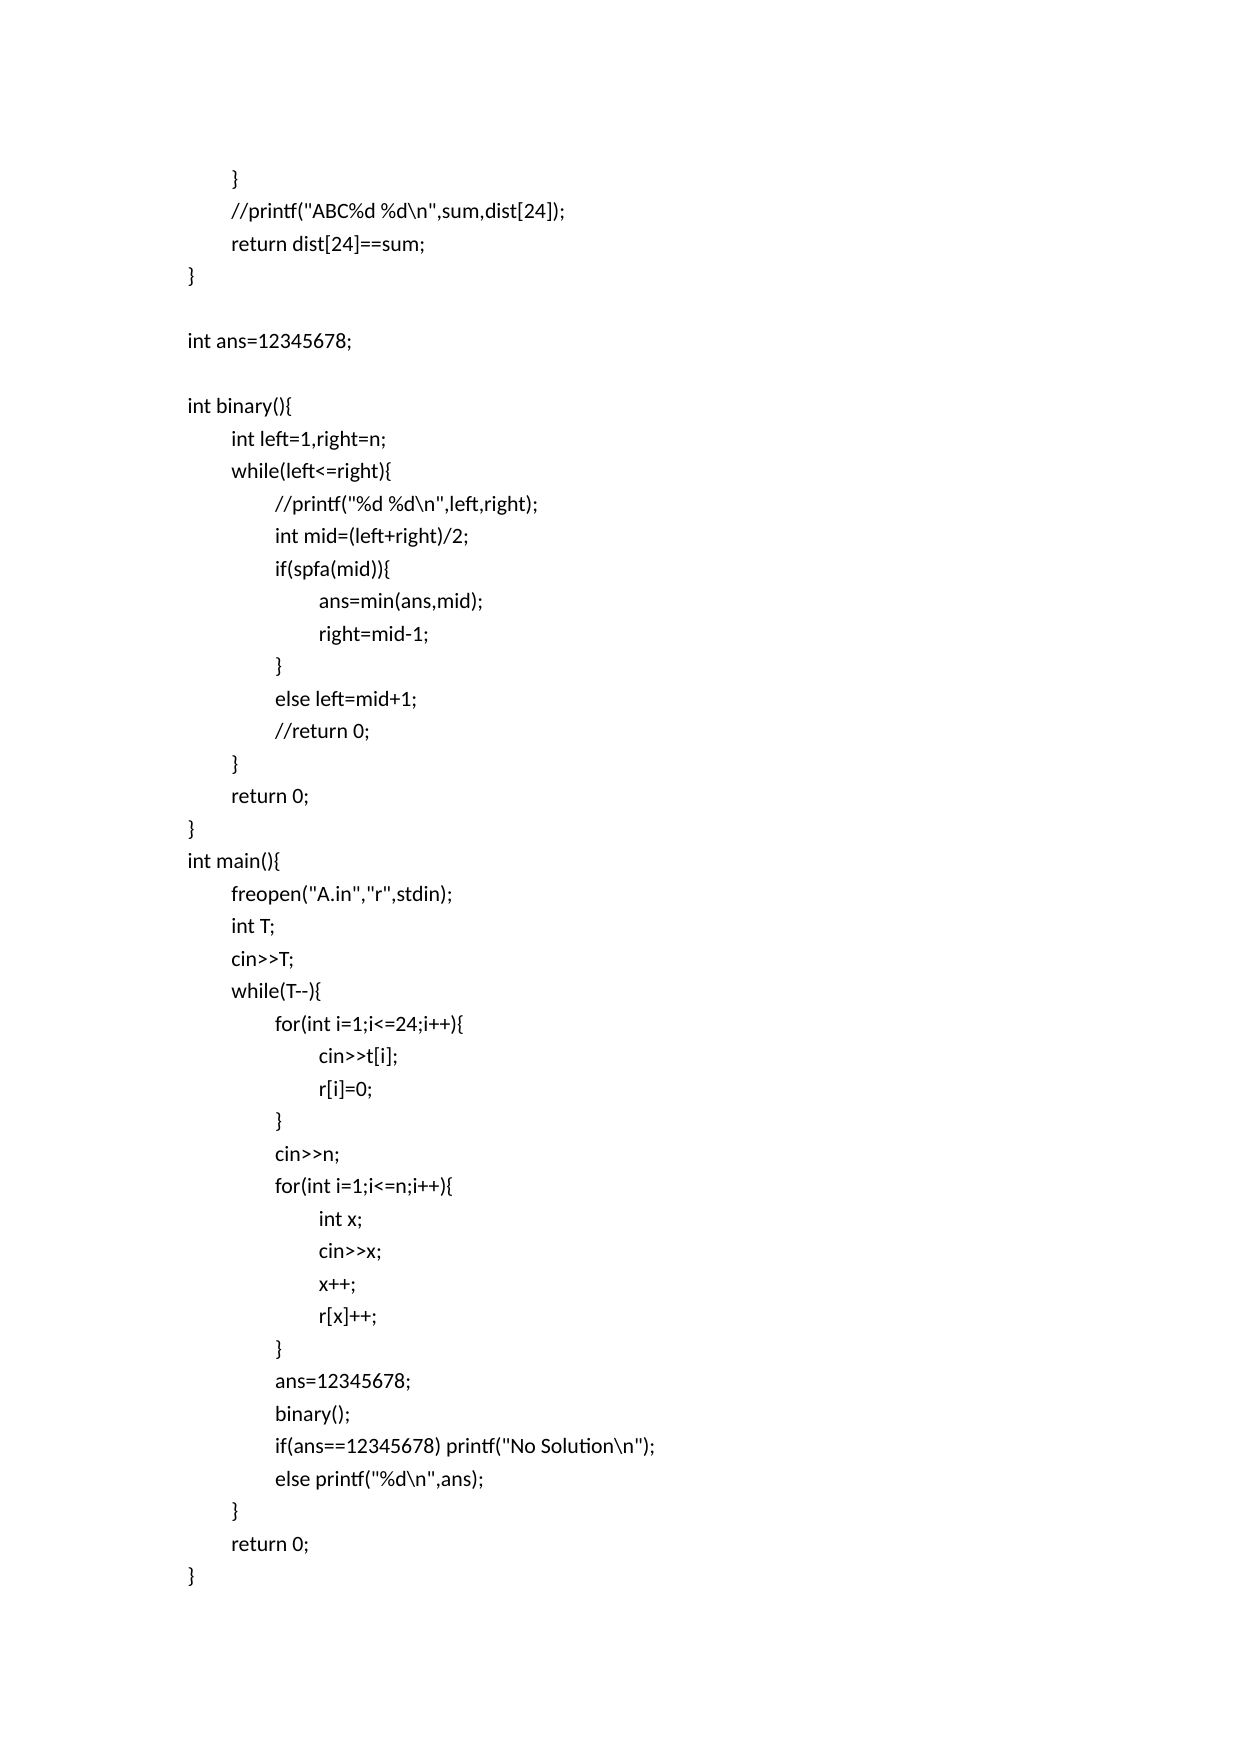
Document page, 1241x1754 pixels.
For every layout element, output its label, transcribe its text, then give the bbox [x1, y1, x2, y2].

text right=mid-1; [187, 617, 1053, 649]
text r[i]=0; [187, 1072, 1053, 1104]
text int left=1,right=n; [187, 422, 1053, 454]
text int binary(){ [187, 389, 1053, 422]
text x++; [187, 1267, 1053, 1299]
text } [187, 259, 1053, 292]
text else printf("%d\n",ans); [187, 1462, 1053, 1494]
text } [187, 649, 1053, 682]
text } [187, 747, 1053, 779]
text if(spfa(mid)){ [187, 552, 1053, 584]
text } [187, 812, 1053, 844]
text return 0; [187, 1527, 1053, 1559]
text if(ans==12345678) printf("No Solution\n"); [187, 1429, 1053, 1462]
text } [187, 162, 1053, 194]
text int T; [187, 909, 1053, 942]
text cin>>T; [187, 942, 1053, 974]
text } [187, 1494, 1053, 1527]
text int ans=12345678; [187, 324, 1053, 357]
text cin>>t[i]; [187, 1039, 1053, 1072]
text r[x]++; [187, 1299, 1053, 1332]
text cin>>n; [187, 1137, 1053, 1169]
text int mid=(left+right)/2; [187, 519, 1053, 552]
text int x; [187, 1202, 1053, 1234]
text while(left<=right){ [187, 454, 1053, 487]
text cin>>x; [187, 1234, 1053, 1267]
text //return 0; [187, 714, 1053, 747]
text ans=12345678; [187, 1364, 1053, 1397]
text } [187, 1559, 1053, 1592]
text binary(); [187, 1397, 1053, 1429]
text return 0; [187, 779, 1053, 812]
text //printf("ABC%d %d\n",sum,dist[24]); [187, 194, 1053, 227]
text ans=min(ans,mid); [187, 584, 1053, 617]
text //printf("%d %d\n",left,right); [187, 487, 1053, 519]
text for(int i=1;i<=n;i++){ [187, 1169, 1053, 1202]
text while(T--){ [187, 974, 1053, 1007]
text } [187, 1332, 1053, 1364]
text freopen("A.in","r",stdin); [187, 877, 1053, 909]
text return dist[24]==sum; [187, 227, 1053, 259]
text for(int i=1;i<=24;i++){ [187, 1007, 1053, 1039]
text else left=mid+1; [187, 682, 1053, 714]
text int main(){ [187, 844, 1053, 877]
text } [187, 1104, 1053, 1137]
